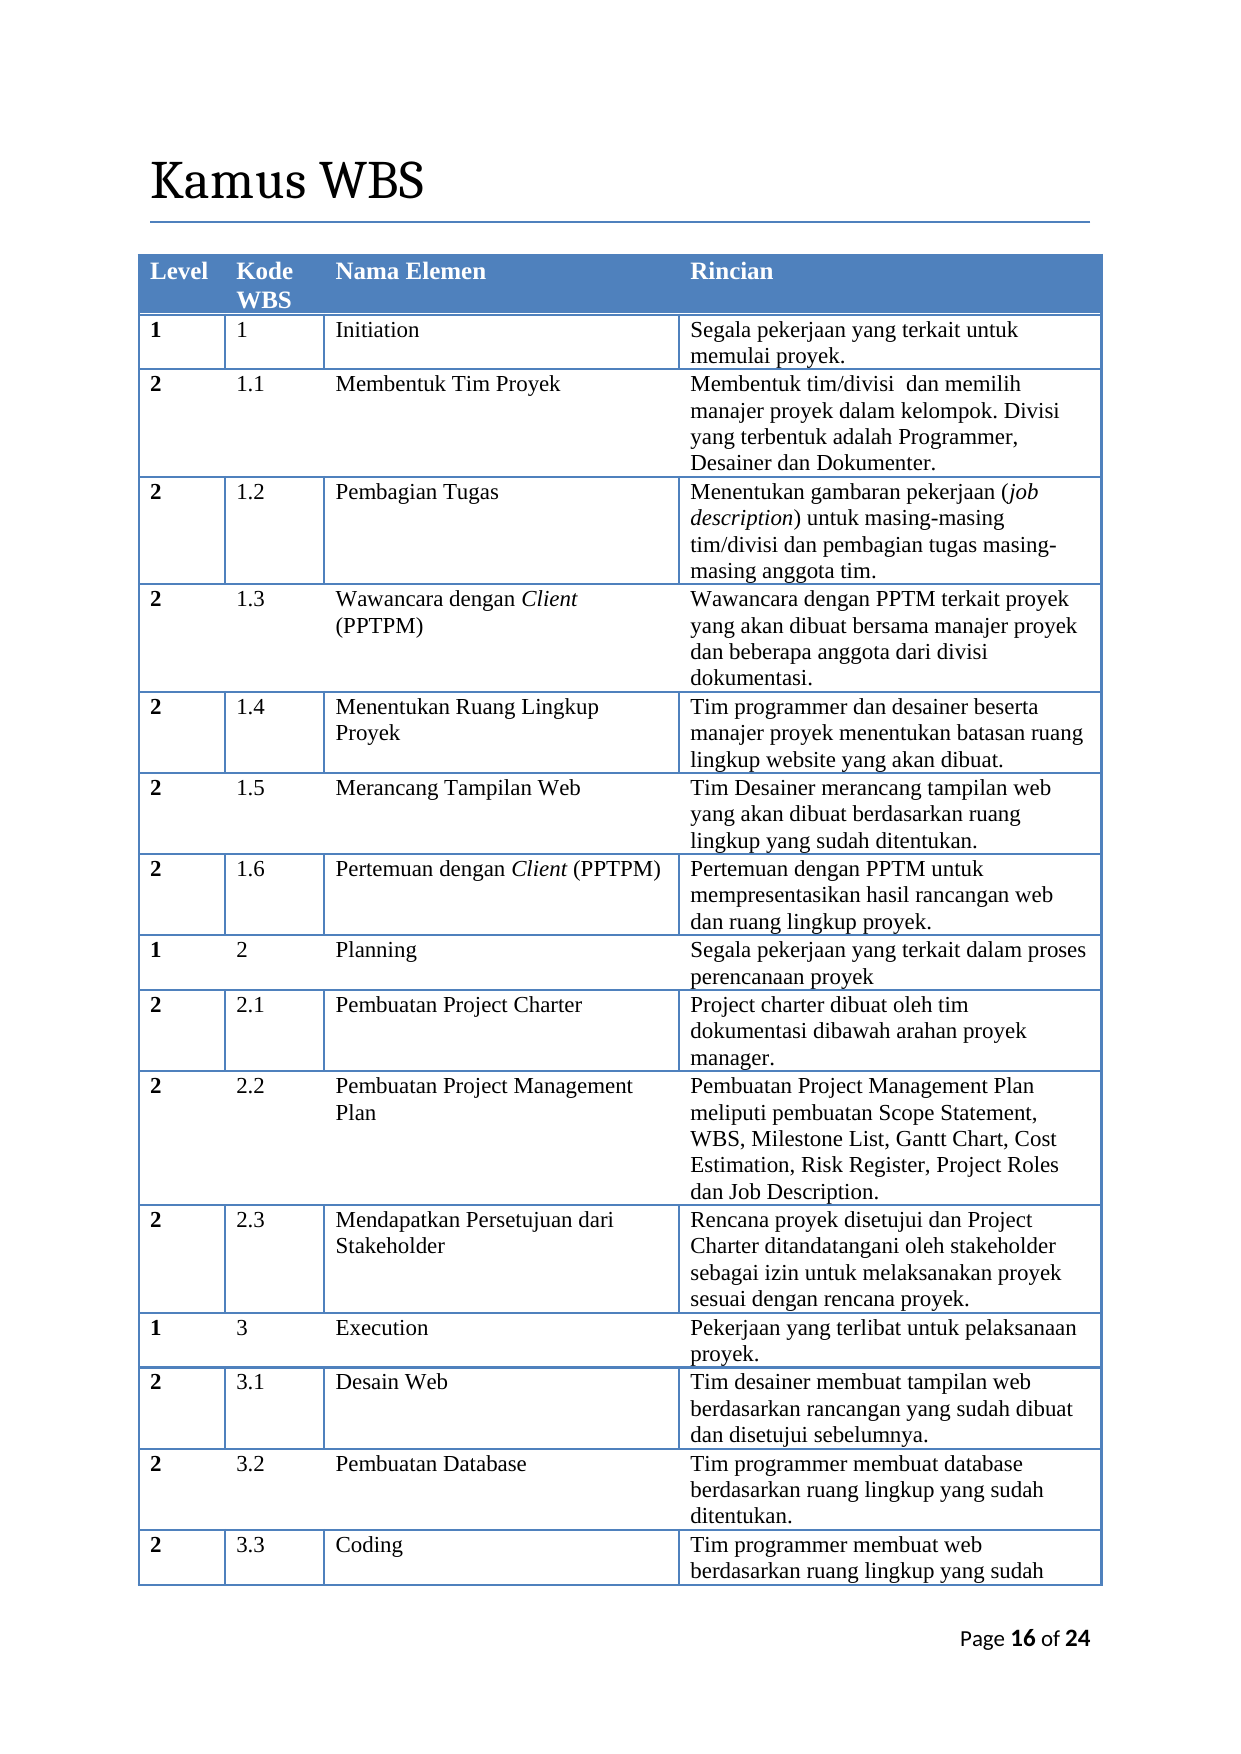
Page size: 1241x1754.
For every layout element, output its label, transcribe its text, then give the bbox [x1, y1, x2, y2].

table_cell 2 [140, 1531, 224, 1583]
table_cell 2.3 [226, 1206, 323, 1312]
table_cell Coding [325, 1531, 678, 1583]
table_cell Pekerjaan yang terlibat untuk pelaksanaan proyek. [679, 1314, 1100, 1366]
table_header Level [140, 256, 225, 313]
table_cell Pembagian Tugas [325, 478, 678, 583]
table_cell 1.3 [225, 585, 324, 691]
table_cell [680, 1531, 1100, 1583]
table_cell Wawancara dengan Client (PPTPM) [324, 585, 679, 691]
table_cell 2 [140, 370, 225, 476]
table_cell 1.2 [226, 478, 323, 583]
table_cell 1.4 [226, 693, 323, 772]
table_cell Pembuatan Database [324, 1450, 679, 1529]
table_cell Wawancara dengan PPTM terkait proyek yang akan dibuat bersama manajer proyek dan beberapa anggota dari divisi dokumentasi. [679, 585, 1100, 691]
table_header Rincian [679, 256, 1100, 313]
table_cell 1 [140, 1314, 225, 1366]
table_cell Pertemuan dengan PPTM untuk mempresentasikan hasil rancangan web dan ruang lingkup proyek. [680, 855, 1100, 934]
table_cell Rencana proyek disetujui dan Project Charter ditandatangani oleh stakeholder sebagai izin untuk melaksanakan proyek sesuai dengan rencana proyek. [680, 1206, 1100, 1312]
table_cell Pembuatan Project Management Plan [324, 1072, 679, 1204]
table_cell Execution [324, 1314, 679, 1366]
table_cell Segala pekerjaan yang terkait dalam proses perencanaan proyek [679, 936, 1100, 989]
table_cell Tim desainer membuat tampilan web berdasarkan rancangan yang sudah dibuat dan disetujui sebelumnya. [680, 1369, 1100, 1447]
table_header Kode WBS [225, 256, 324, 313]
table_cell 2 [225, 936, 324, 989]
table_cell Tim Desainer merancang tampilan web yang akan dibuat berdasarkan ruang lingkup yang sudah ditentukan. [679, 774, 1100, 853]
table_cell Tim programmer dan desainer beserta manajer proyek menentukan batasan ruang lingkup website yang akan dibuat. [680, 693, 1100, 772]
table_cell 1.1 [225, 370, 324, 476]
table_cell 2 [140, 693, 224, 772]
table_cell 2 [140, 991, 224, 1070]
table_cell Merancang Tampilan Web [324, 774, 679, 853]
table_cell Menentukan gambaran pekerjaan (job description) untuk masing-masing tim/divisi dan pembagian tugas masing-masing anggota tim. [680, 478, 1100, 583]
table_cell 3.1 [226, 1369, 323, 1447]
table_cell 2 [140, 1072, 225, 1204]
table_cell 2.1 [226, 991, 323, 1070]
table_cell 3 [225, 1314, 324, 1366]
table_cell 1.5 [225, 774, 324, 853]
table_cell 1 [140, 316, 224, 368]
table_cell Planning [324, 936, 679, 989]
table_cell 2 [140, 585, 225, 691]
table_cell Mendapatkan Persetujuan dari Stakeholder [325, 1206, 678, 1312]
table_cell 2 [140, 774, 225, 853]
table_cell 1 [226, 316, 323, 368]
table_cell 2 [140, 855, 224, 934]
table_cell Tim programmer membuat database berdasarkan ruang lingkup yang sudah ditentukan. [679, 1450, 1100, 1529]
table_header Nama Elemen [324, 256, 679, 313]
table_cell 3.2 [225, 1450, 324, 1529]
table_cell Membentuk tim/divisi dan memilih manajer proyek dalam kelompok. Divisi yang terbentuk adalah Programmer, Desainer dan Dokumenter. [679, 370, 1100, 476]
table_cell 3.3 [226, 1531, 323, 1583]
table_cell Menentukan Ruang Lingkup Proyek [325, 693, 678, 772]
table_cell 1 [140, 936, 225, 989]
table_cell Membentuk Tim Proyek [324, 370, 679, 476]
table_cell Desain Web [325, 1369, 678, 1447]
table_cell 2 [140, 1369, 224, 1447]
table_cell 2 [140, 478, 224, 583]
table_cell 2 [140, 1206, 224, 1312]
table_cell Pertemuan dengan Client (PPTPM) [325, 855, 678, 934]
title Kamus WBS [150, 150, 1090, 221]
table_cell 2 [140, 1450, 225, 1529]
table_cell Project charter dibuat oleh tim dokumentasi dibawah arahan proyek manager. [680, 991, 1100, 1070]
table_cell Pembuatan Project Management Plan meliputi pembuatan Scope Statement, WBS, Milestone List, Gantt Chart, Cost Estimation, Risk Register, Project Roles dan Job Description. [679, 1072, 1100, 1204]
table_cell Initiation [325, 316, 678, 368]
table_cell Pembuatan Project Charter [325, 991, 678, 1070]
table_cell 2.2 [225, 1072, 324, 1204]
table_cell Segala pekerjaan yang terkait untuk memulai proyek. [680, 316, 1100, 368]
table_cell 1.6 [226, 855, 323, 934]
